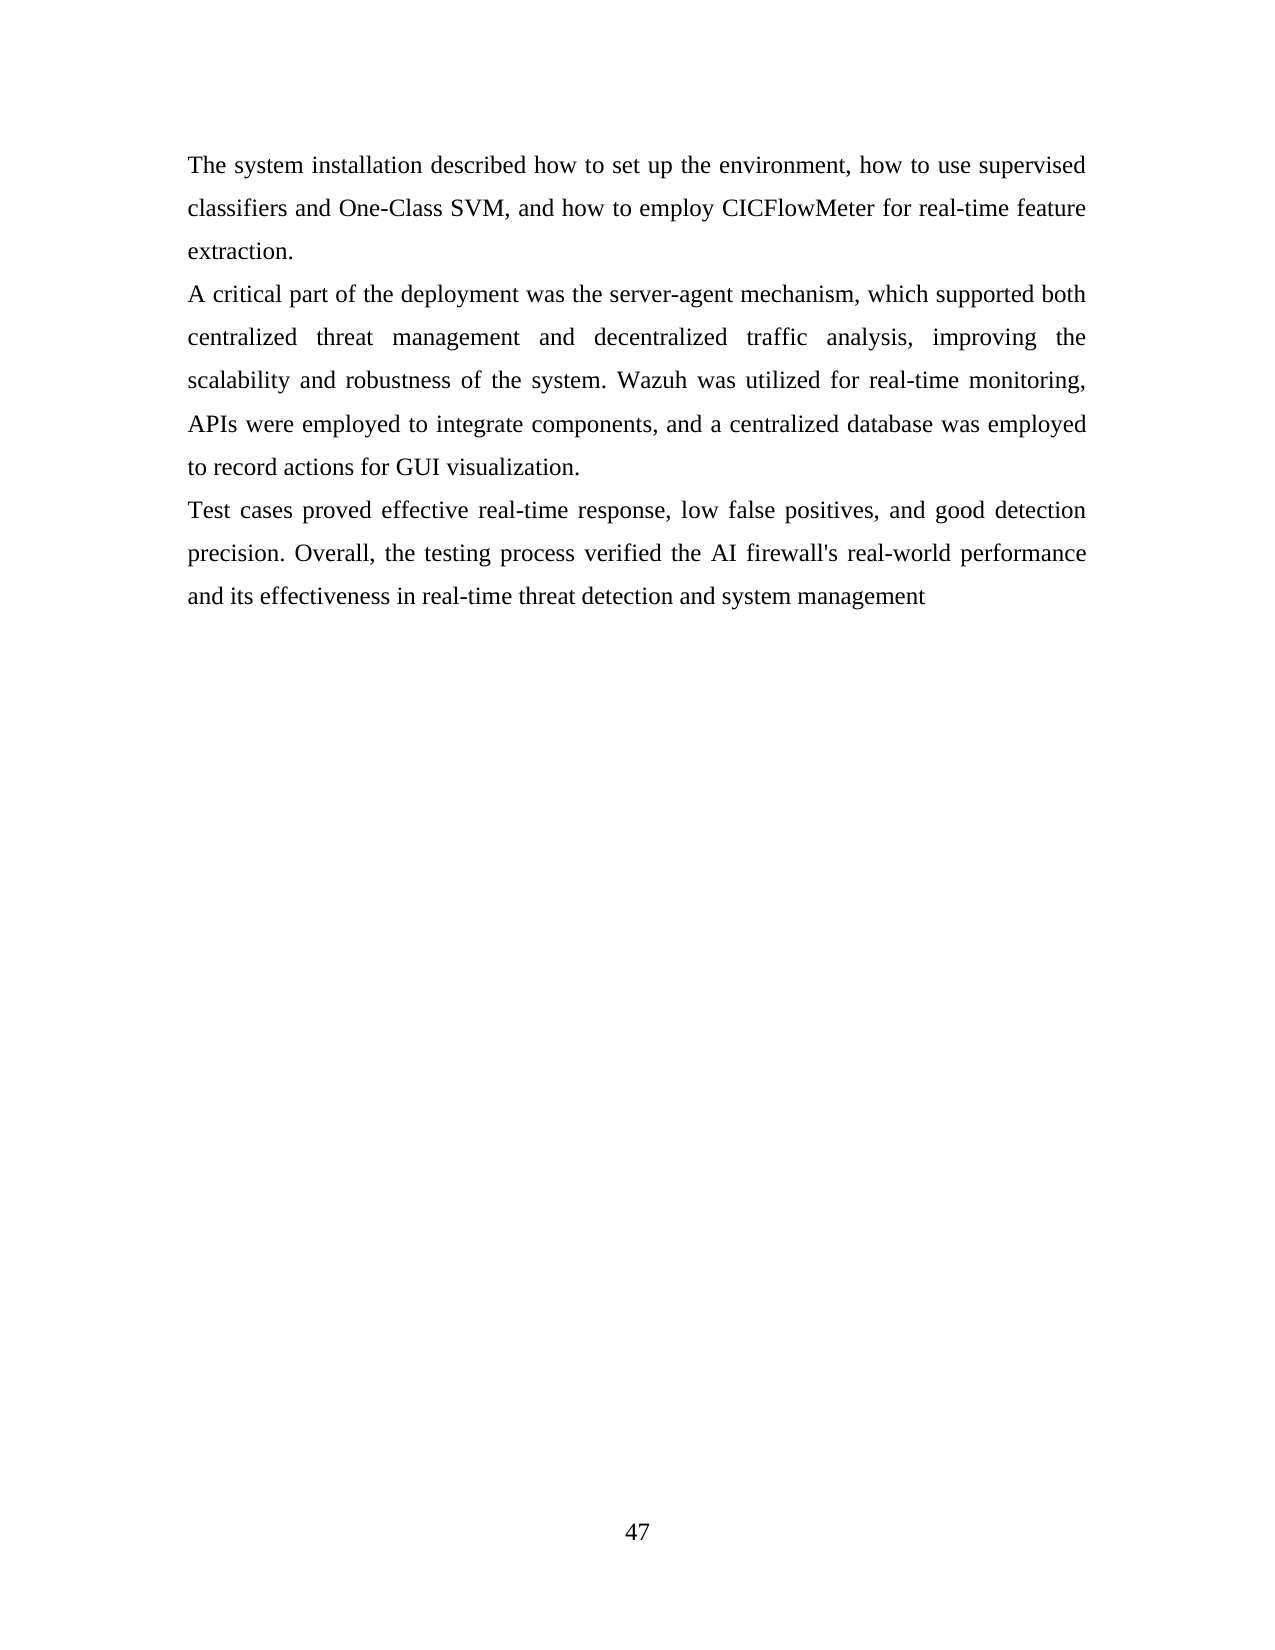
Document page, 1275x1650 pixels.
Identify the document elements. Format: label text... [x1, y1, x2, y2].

text A critical part of the deployment was the server-agent mechanism, which supported both centralized threat management and decentralized traffic analysis, improving the scalability and robustness of the system. Wazuh was utilized for real-time monitoring, APIs were employed to integrate components, and a centralized database was employed to record actions for GUI visualization. [187, 279, 1087, 481]
text Test cases proved effective real-time response, low false positives, and good detection precision. Overall, the testing process verified the AI firewall's real-world performance and its effectiveness in real-time threat detection and system management [187, 495, 1087, 610]
text The system installation described how to set up the environment, how to use supervised classifiers and One-Class SVM, and how to employ CICFlowMeter for real-time feature extraction. [187, 150, 1087, 265]
